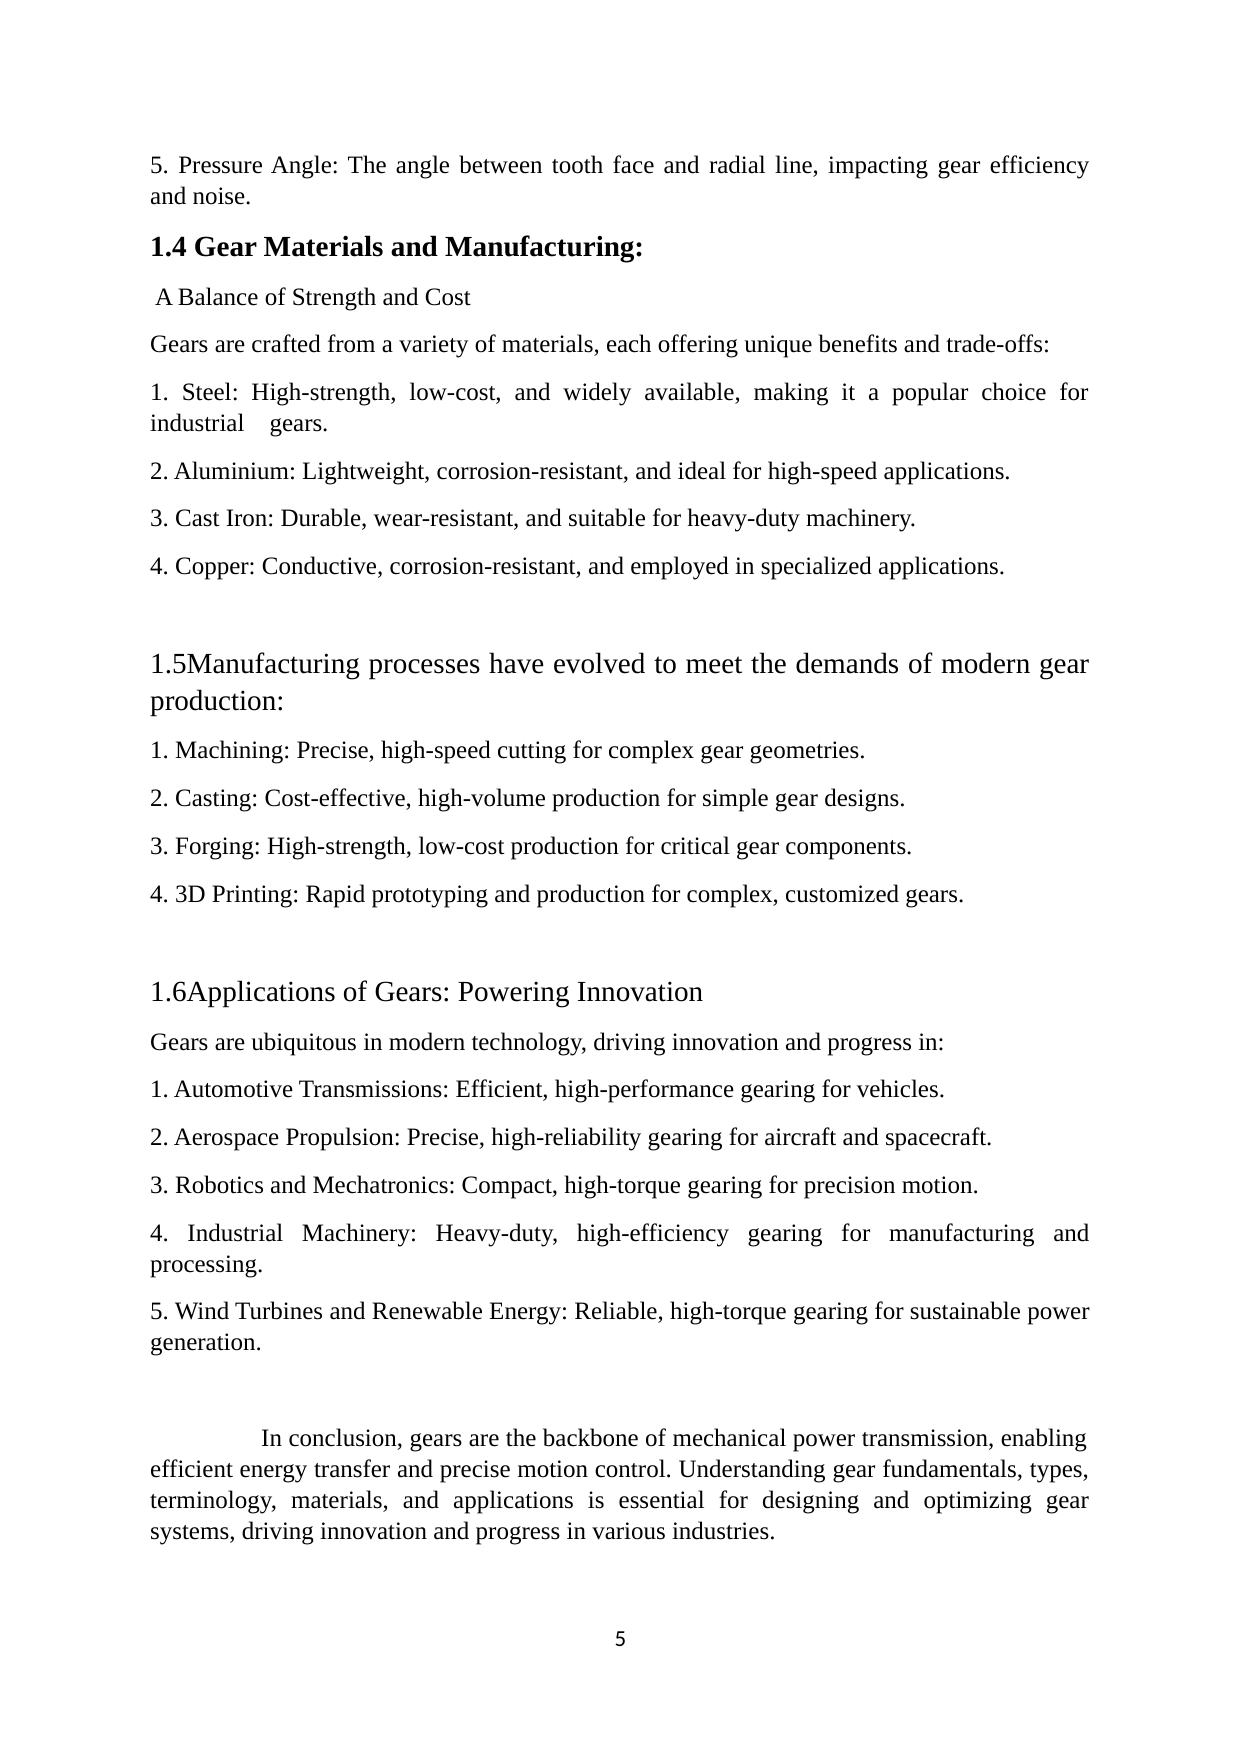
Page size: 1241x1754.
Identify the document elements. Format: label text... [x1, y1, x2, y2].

text Gears are ubiquitous in modern technology, driving innovation and progress in: [150, 1027, 1090, 1056]
text 1. Machining: Precise, high-speed cutting for complex gear geometries. [150, 736, 1090, 764]
text 3. Robotics and Mechatronics: Compact, high-torque gearing for precision motion. [150, 1170, 1090, 1199]
text 2. Aluminium: Lightweight, corrosion-resistant, and ideal for high-speed applications. [150, 456, 1090, 484]
text 2. Aerospace Propulsion: Precise, high-reliability gearing for aircraft and spacecraft. [150, 1122, 1090, 1151]
text 3. Cast Iron: Durable, wear-resistant, and suitable for heavy-duty machinery. [150, 503, 1090, 532]
text 2. Casting: Cost-effective, high-volume production for simple gear designs. [150, 783, 1090, 812]
text Gears are crafted from a variety of materials, each offering unique benefits and trade-offs: [150, 329, 1090, 358]
text 1.4 Gear Materials and Manufacturing: [150, 229, 1090, 262]
text 1.6Applications of Gears: Powering Innovation [150, 974, 1090, 1008]
text 5. Wind Turbines and Renewable Energy: Reliable, high-torque gearing for sustainable power generation. [150, 1296, 1090, 1356]
text 1.5Manufacturing processes have evolved to meet the demands of modern gear production: [150, 647, 1090, 716]
text 1. Steel: High-strength, low-cost, and widely available, making it a popular choice for industrial gears. [150, 377, 1090, 437]
text 5. Pressure Angle: The angle between tooth face and radial line, impacting gear efficiency and noise. [150, 150, 1090, 210]
text 4. 3D Printing: Rapid prototyping and production for complex, customized gears. [150, 879, 1090, 907]
text 4. Industrial Machinery: Heavy-duty, high-efficiency gearing for manufacturing and processing. [150, 1218, 1090, 1277]
text In conclusion, gears are the backbone of mechanical power transmission, enabling efficient energy transfer and precise motion control. Understanding gear fundamentals, types, terminology, materials, and applications is essential for designing and optimizing gear systems, driving innovation and progress in various industries. [150, 1423, 1090, 1545]
text 1. Automotive Transmissions: Efficient, high-performance gearing for vehicles. [150, 1074, 1090, 1103]
text A Balance of Strength and Cost [150, 282, 1090, 310]
text 4. Copper: Conductive, corrosion-resistant, and employed in specialized applications. [150, 551, 1090, 580]
text 3. Forging: High-strength, low-cost production for critical gear components. [150, 831, 1090, 860]
